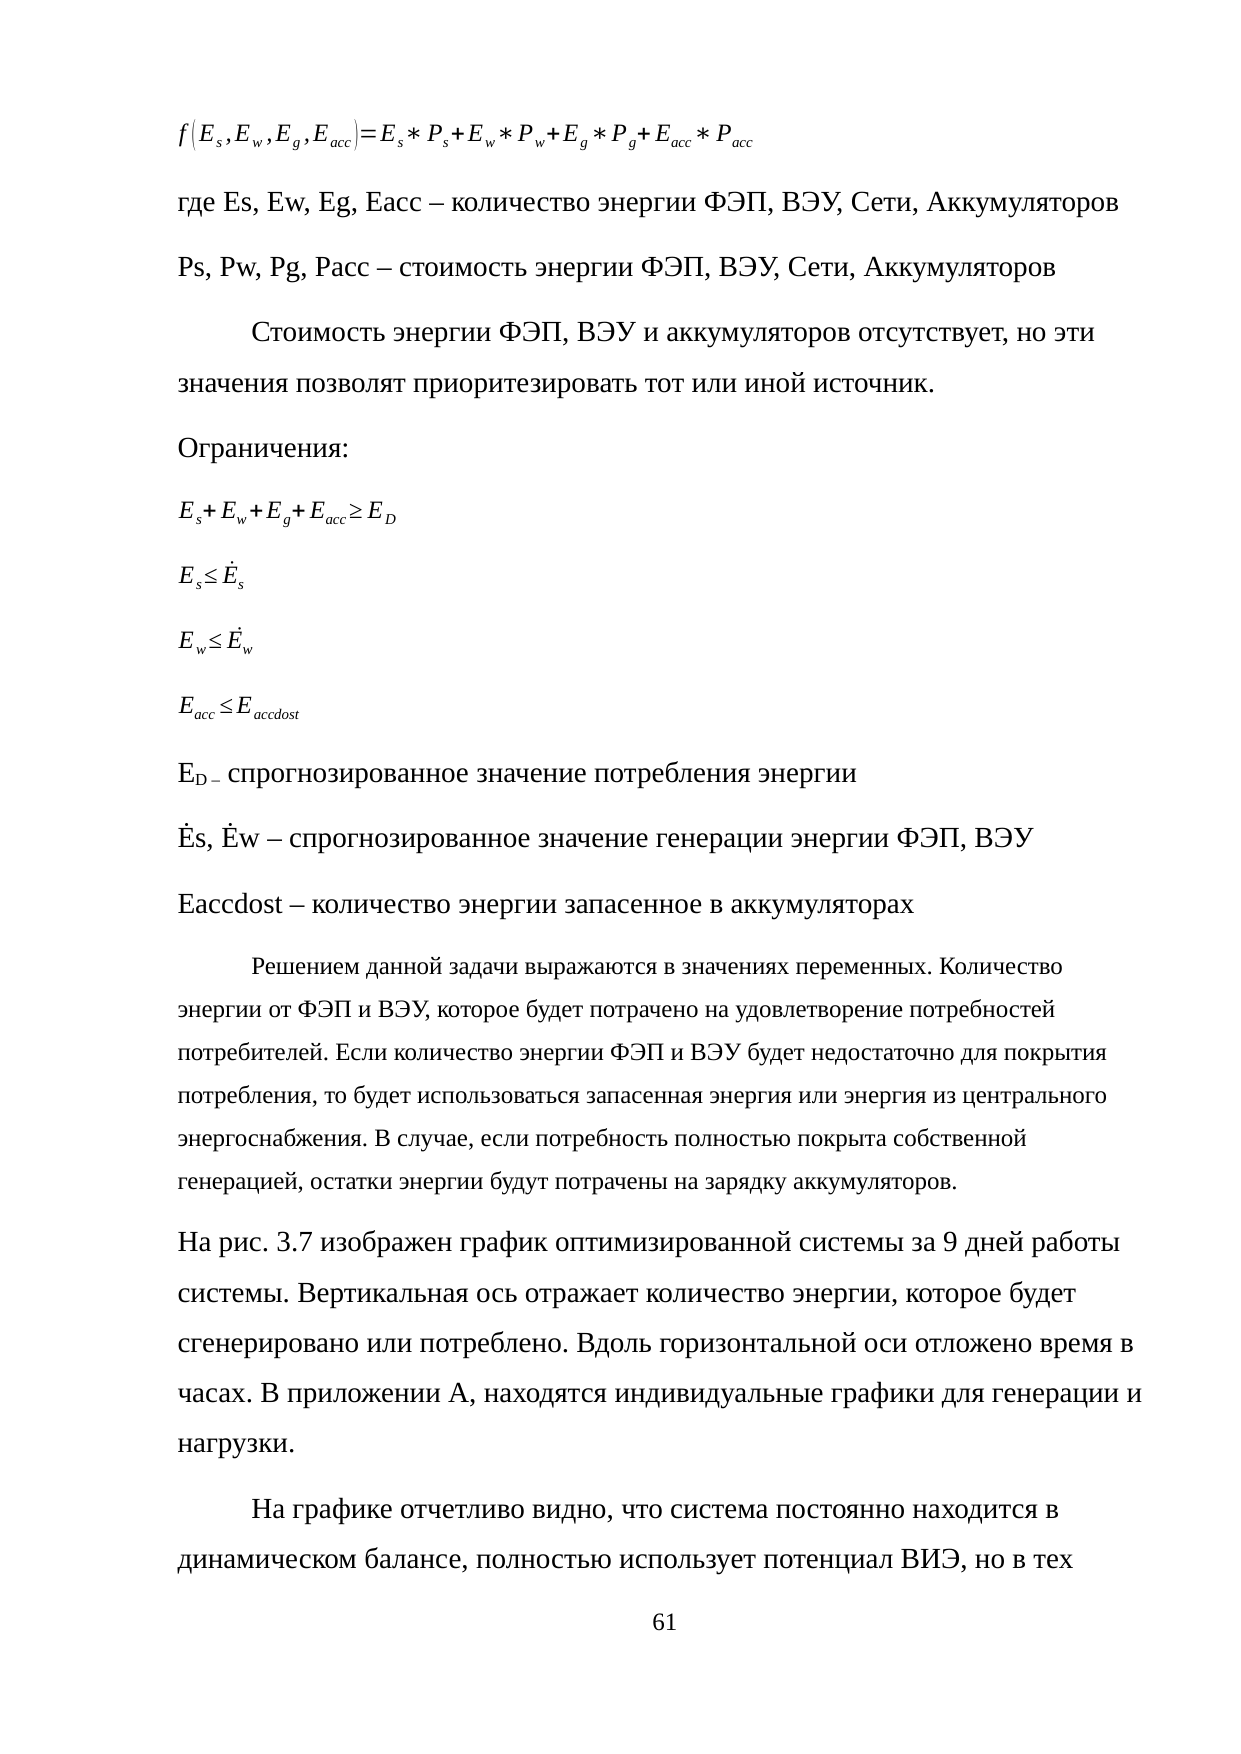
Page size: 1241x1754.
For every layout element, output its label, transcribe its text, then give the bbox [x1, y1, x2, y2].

text Ės, Ėw – спрогнозированное значение генерации энергии ФЭП, ВЭУ [177, 821, 1152, 854]
text где Es, Ew, Eg, Eacc – количество энергии ФЭП, ВЭУ, Сети, Аккумуляторов [177, 184, 1152, 218]
text Eaccdost – количество энергии запасенное в аккумуляторах [177, 886, 1152, 919]
text Стоимость энергии ФЭП, ВЭУ и аккумуляторов отсутствует, но эти значения позволят приоритезировать тот или иной источник. [177, 314, 1152, 398]
text Решением данной задачи выражаются в значениях переменных. Количество энергии от ФЭП и ВЭУ, которое будет потрачено на удовлетворение потребностей потребителей. Если количество энергии ФЭП и ВЭУ будет недостаточно для покрытия потребления, то будет использоваться запасенная энергия или энергия из центрального энергоснабжения. В случае, если потребность полностью покрыта собственной генерацией, остатки энергии будут потрачены на зарядку аккумуляторов. [177, 951, 1152, 1195]
text ED – спрогнозированное значение потребления энергии [177, 756, 1152, 789]
text Ограничения: [177, 430, 1152, 463]
text На рис. 3.7 изображен график оптимизированной системы за 9 дней работы системы. Вертикальная ось отражает количество энергии, которое будет сгенерировано или потреблено. Вдоль горизонтальной оси отложено время в часах. В приложении А, находятся индивидуальные графики для генерации и нагрузки. [177, 1224, 1152, 1459]
text Ps, Pw, Pg, Pacc – стоимость энергии ФЭП, ВЭУ, Сети, Аккумуляторов [177, 249, 1152, 283]
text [177, 1491, 1152, 1574]
